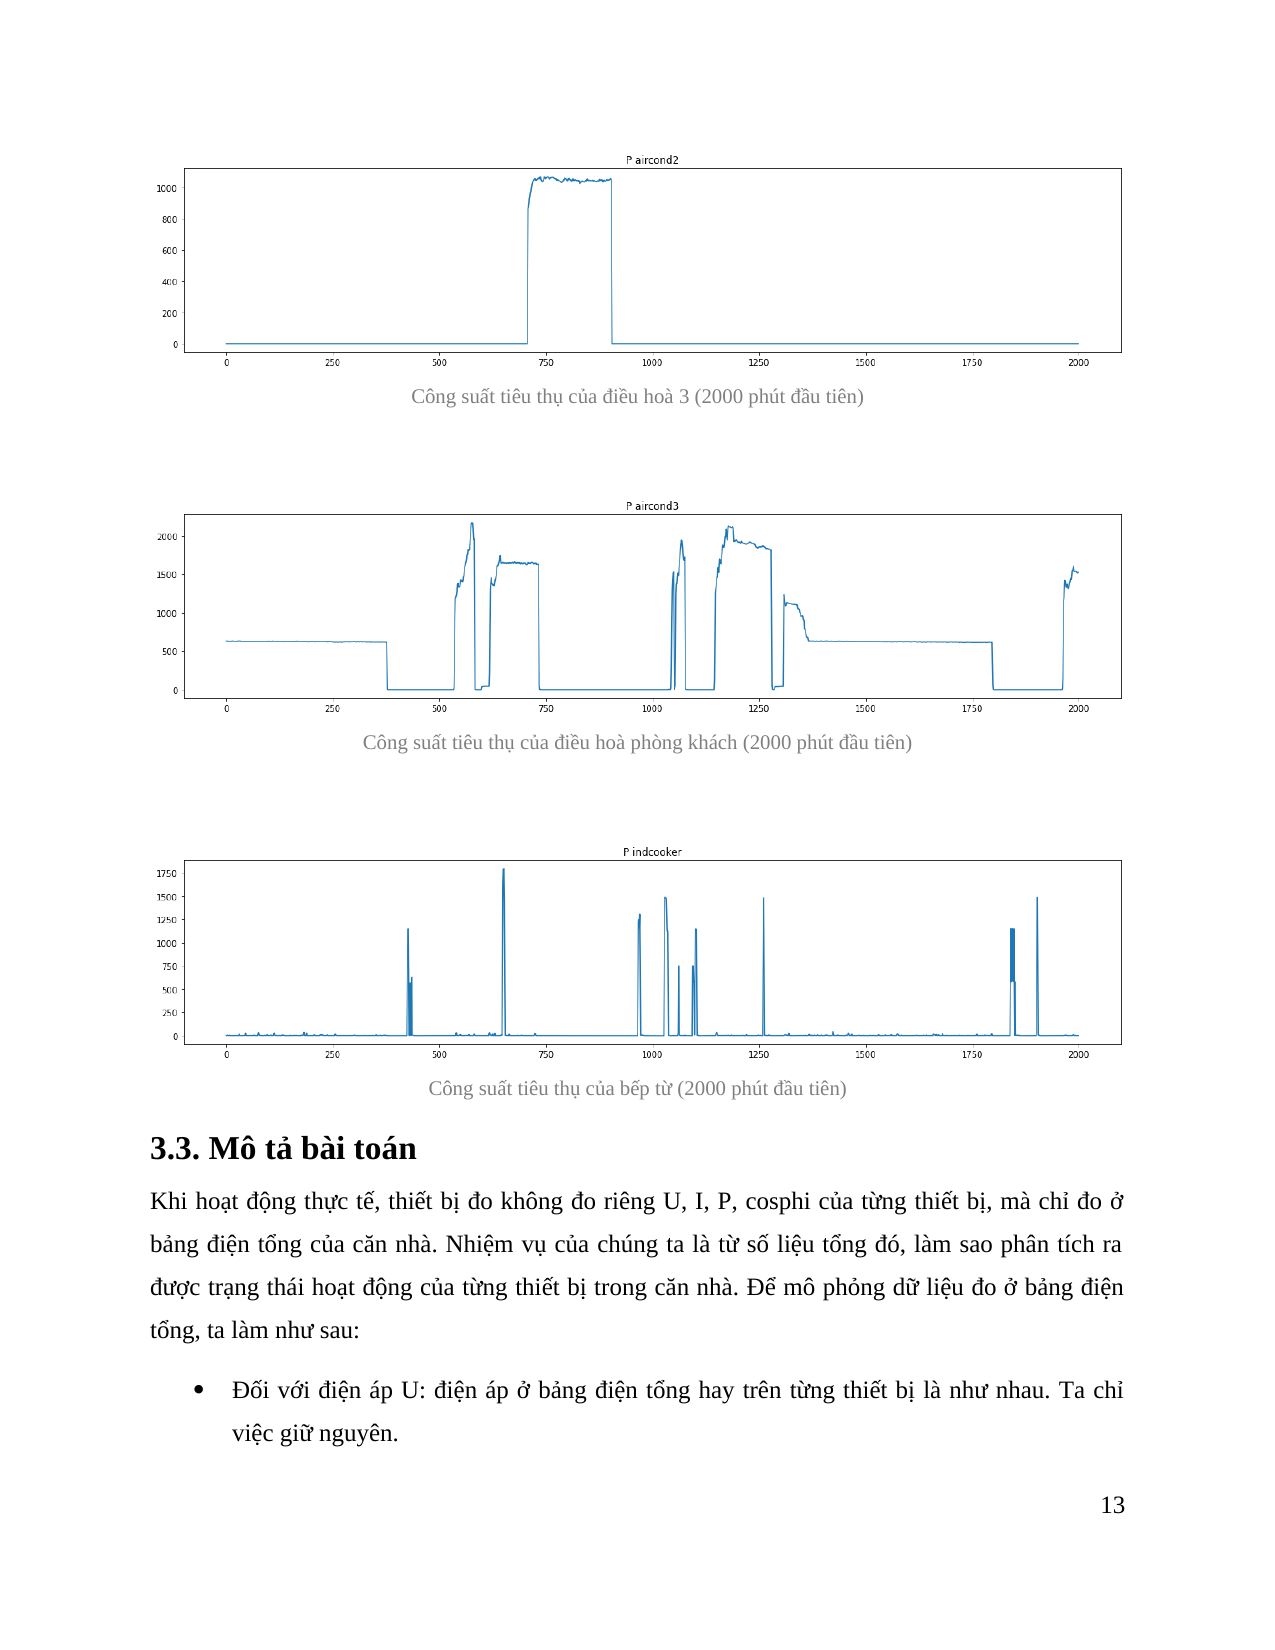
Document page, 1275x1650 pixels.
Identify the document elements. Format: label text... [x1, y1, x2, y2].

text Khi hoạt động thực tế, thiết bị đo không đo riêng U, I, P, cosphi của từng thiết bị, mà chỉ đo ở bảng điện tổng của căn nhà. Nhiệm vụ của chúng ta là từ số liệu tổng đó, làm sao phân tích ra được trạng thái hoạt động của từng thiết bị trong căn nhà. Để mô phỏng dữ liệu đo ở bảng điện tổng, ta làm như sau: [150, 1186, 1125, 1344]
picture [150, 150, 1125, 372]
subtitle Mô tả bài toán [150, 1128, 1125, 1167]
subtitle Công suất tiêu thụ của bếp từ (2000 phút đầu tiên) [150, 1064, 1125, 1100]
subtitle Công suất tiêu thụ của điều hoà 3 (2000 phút đầu tiên) [150, 372, 1125, 408]
list Đối với điện áp U: điện áp ở bảng điện tổng hay trên từng thiết bị là như nhau. Ta chỉ việc giữ nguyên. [194, 1375, 1125, 1447]
picture [150, 496, 1125, 718]
picture [150, 842, 1125, 1064]
subtitle Công suất tiêu thụ của điều hoà phòng khách (2000 phút đầu tiên) [150, 718, 1125, 754]
